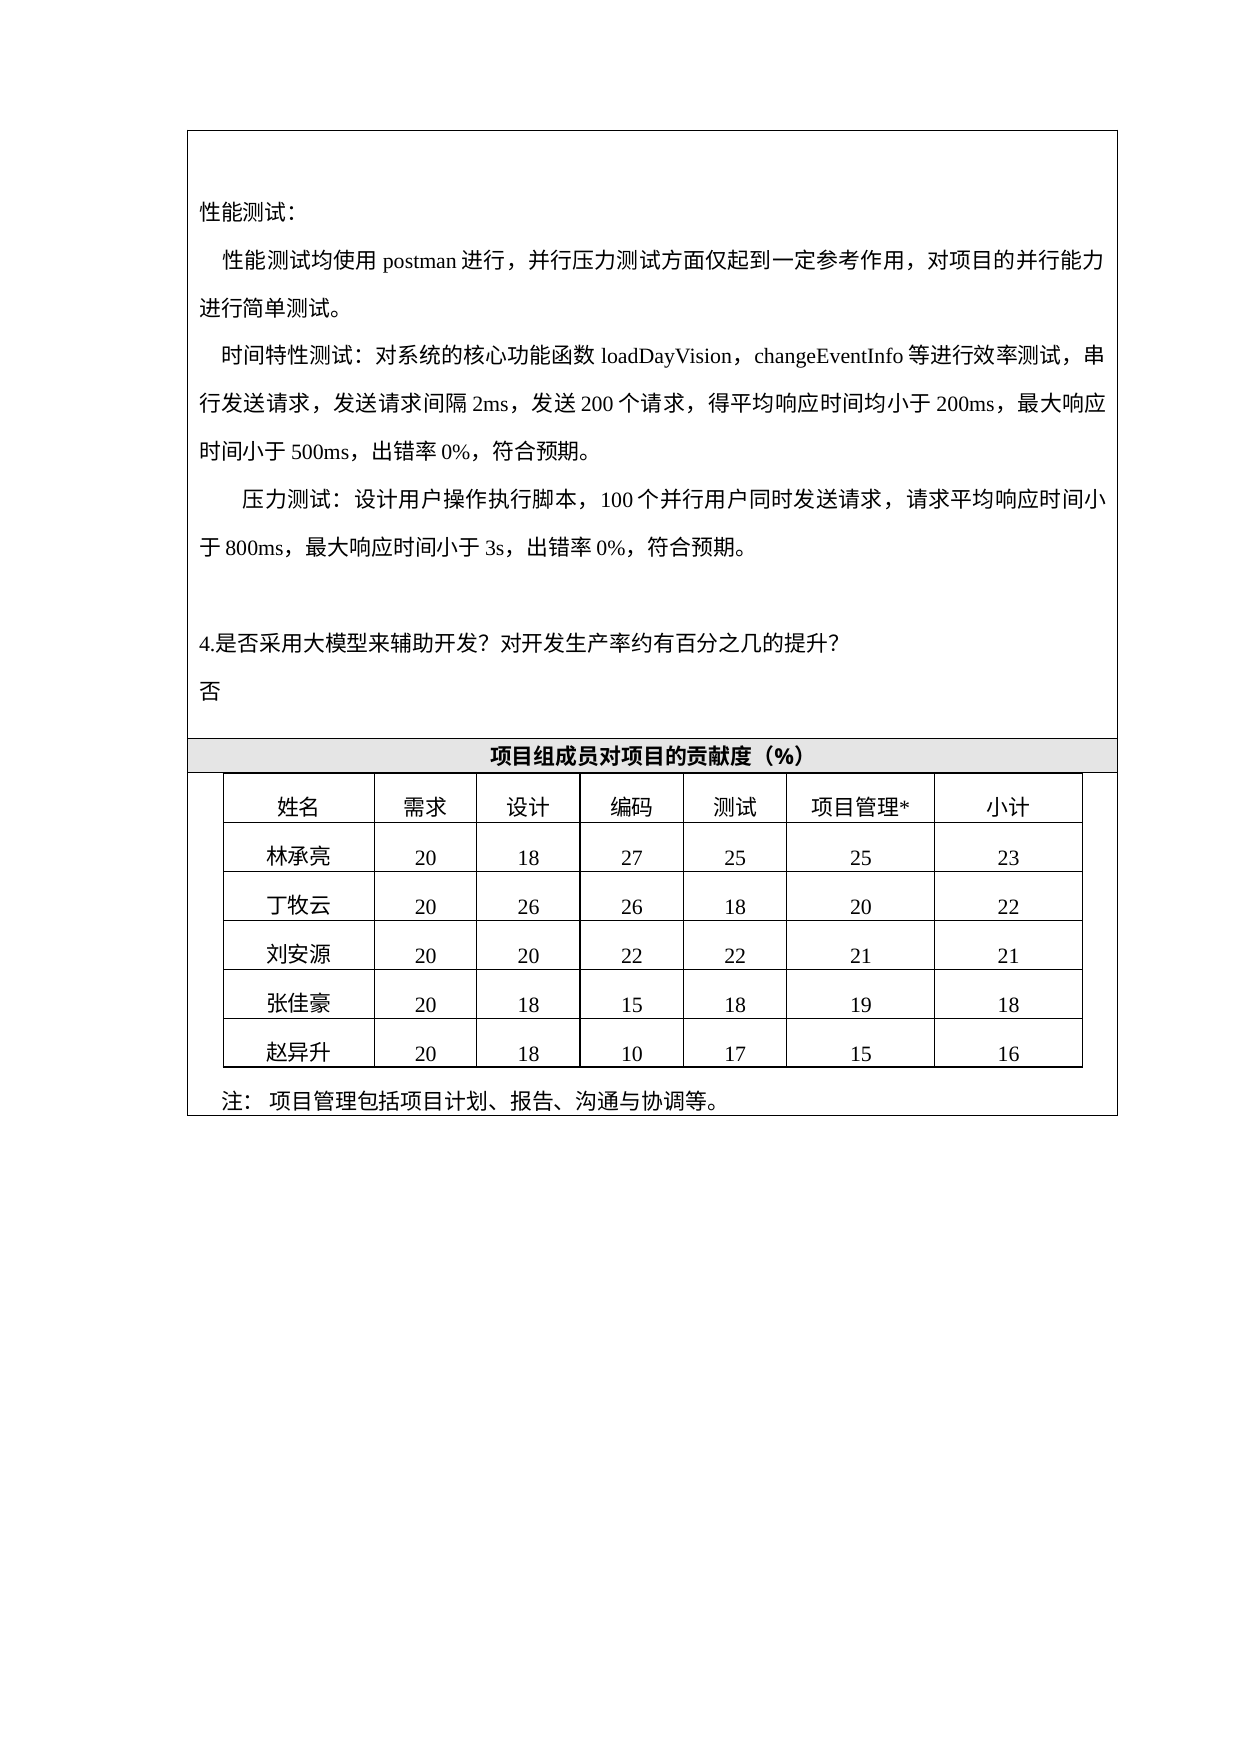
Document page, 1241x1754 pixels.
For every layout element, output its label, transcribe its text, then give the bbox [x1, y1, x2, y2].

table_cell 注： 项目管理包括项目计划、报告、沟通与协调等。 [188, 773, 1117, 1115]
table_cell 项目组成员对项目的贡献度（%） [188, 739, 1117, 772]
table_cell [188, 131, 1117, 738]
